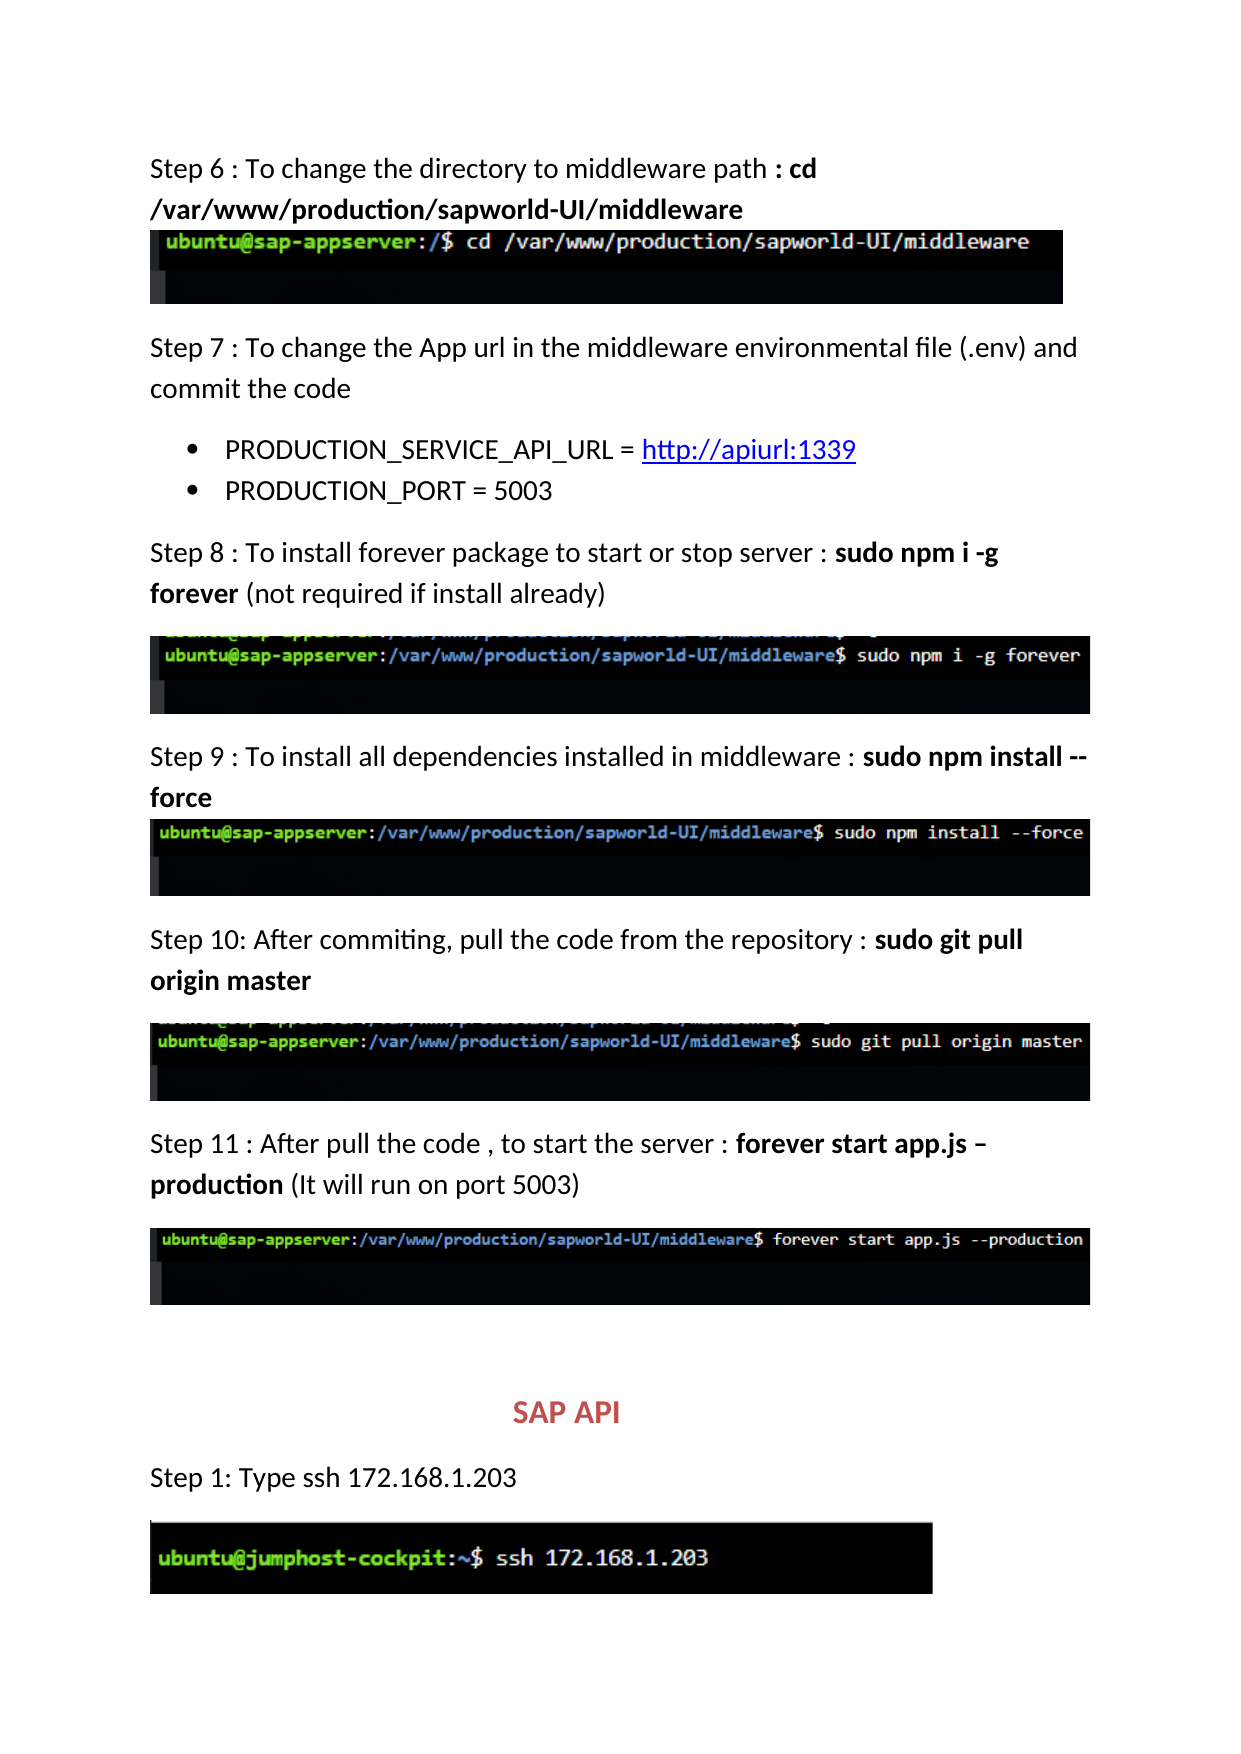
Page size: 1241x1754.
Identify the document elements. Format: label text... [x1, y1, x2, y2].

text Step 1: Type ssh 172.168.1.203 [150, 1459, 1090, 1494]
list PRODUCTION_PORT = 5003 [187, 472, 1090, 508]
picture [150, 1520, 933, 1594]
text Step 7 : To change the App url in the middleware environmental file (.env) and commit the code [150, 329, 1090, 405]
list PRODUCTION_SERVICE_API_URL = http://apiurl:1339 [187, 431, 1090, 467]
picture [150, 636, 1091, 714]
text SAP API [150, 1391, 1090, 1432]
text Step 10: After commiting, pull the code from the repository : sudo git pull origin master [150, 921, 1090, 998]
picture [150, 230, 1063, 304]
picture [150, 1023, 1091, 1101]
picture [150, 819, 1091, 896]
picture [150, 1228, 1091, 1305]
text Step 8 : To install forever package to start or stop server : sudo npm i -g forever (not required if install already) [150, 534, 1090, 611]
text Step 9 : To install all dependencies installed in middleware : sudo npm install --force [150, 738, 1090, 819]
text Step 11 : After pull the code , to start the server : forever start app.js –production (It will run on port 5003) [150, 1125, 1090, 1202]
